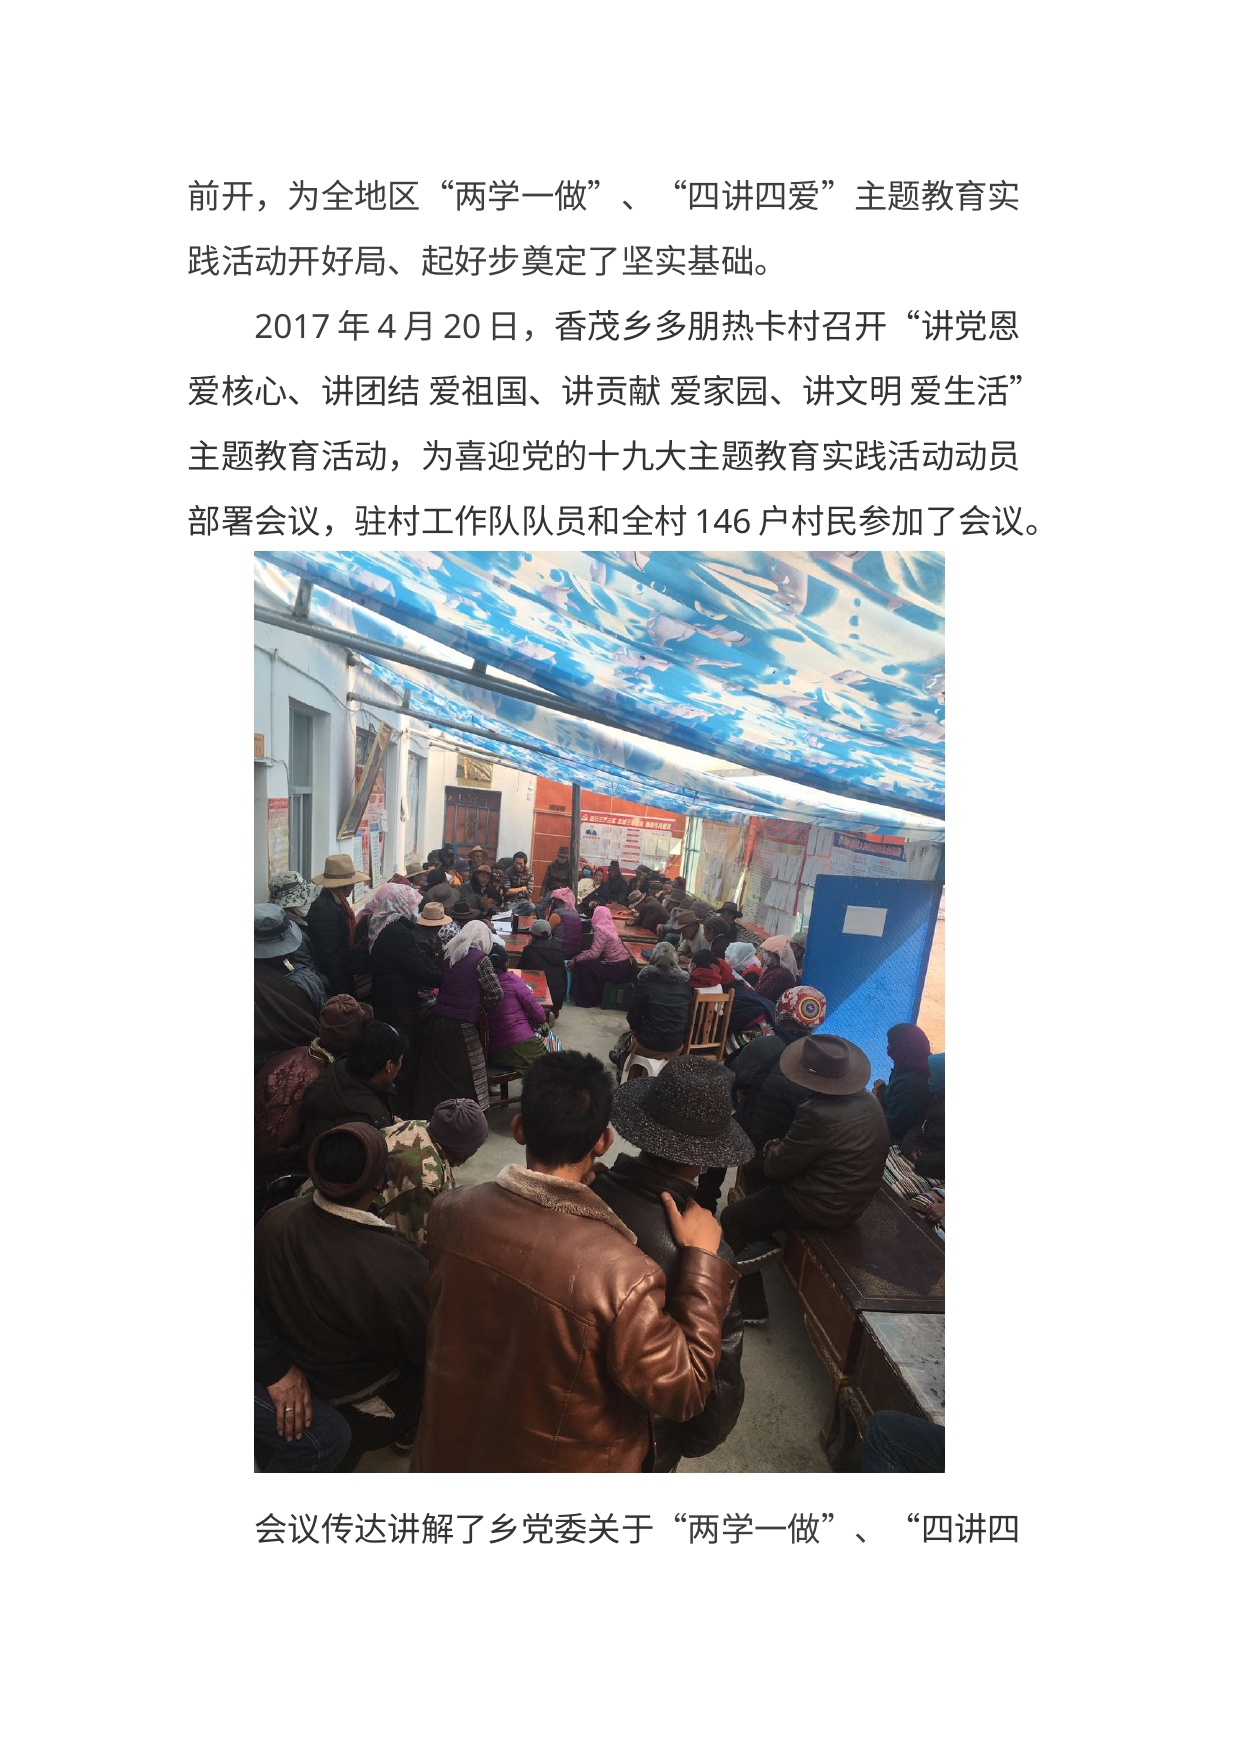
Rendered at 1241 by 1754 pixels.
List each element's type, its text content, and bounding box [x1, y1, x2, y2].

picture [254, 551, 945, 1473]
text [187, 1494, 1053, 1559]
text 2017年4月20日，香茂乡多朋热卡村召开“讲党恩 爱核心、讲团结 爱祖国、讲贡献 爱家园、讲文明 爱生活”主题教育活动，为喜迎党的十九大主题教育实践活动动员部署会议，驻村工作队队员和全村146户村民参加了会议。 [187, 292, 1053, 552]
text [187, 162, 1053, 292]
